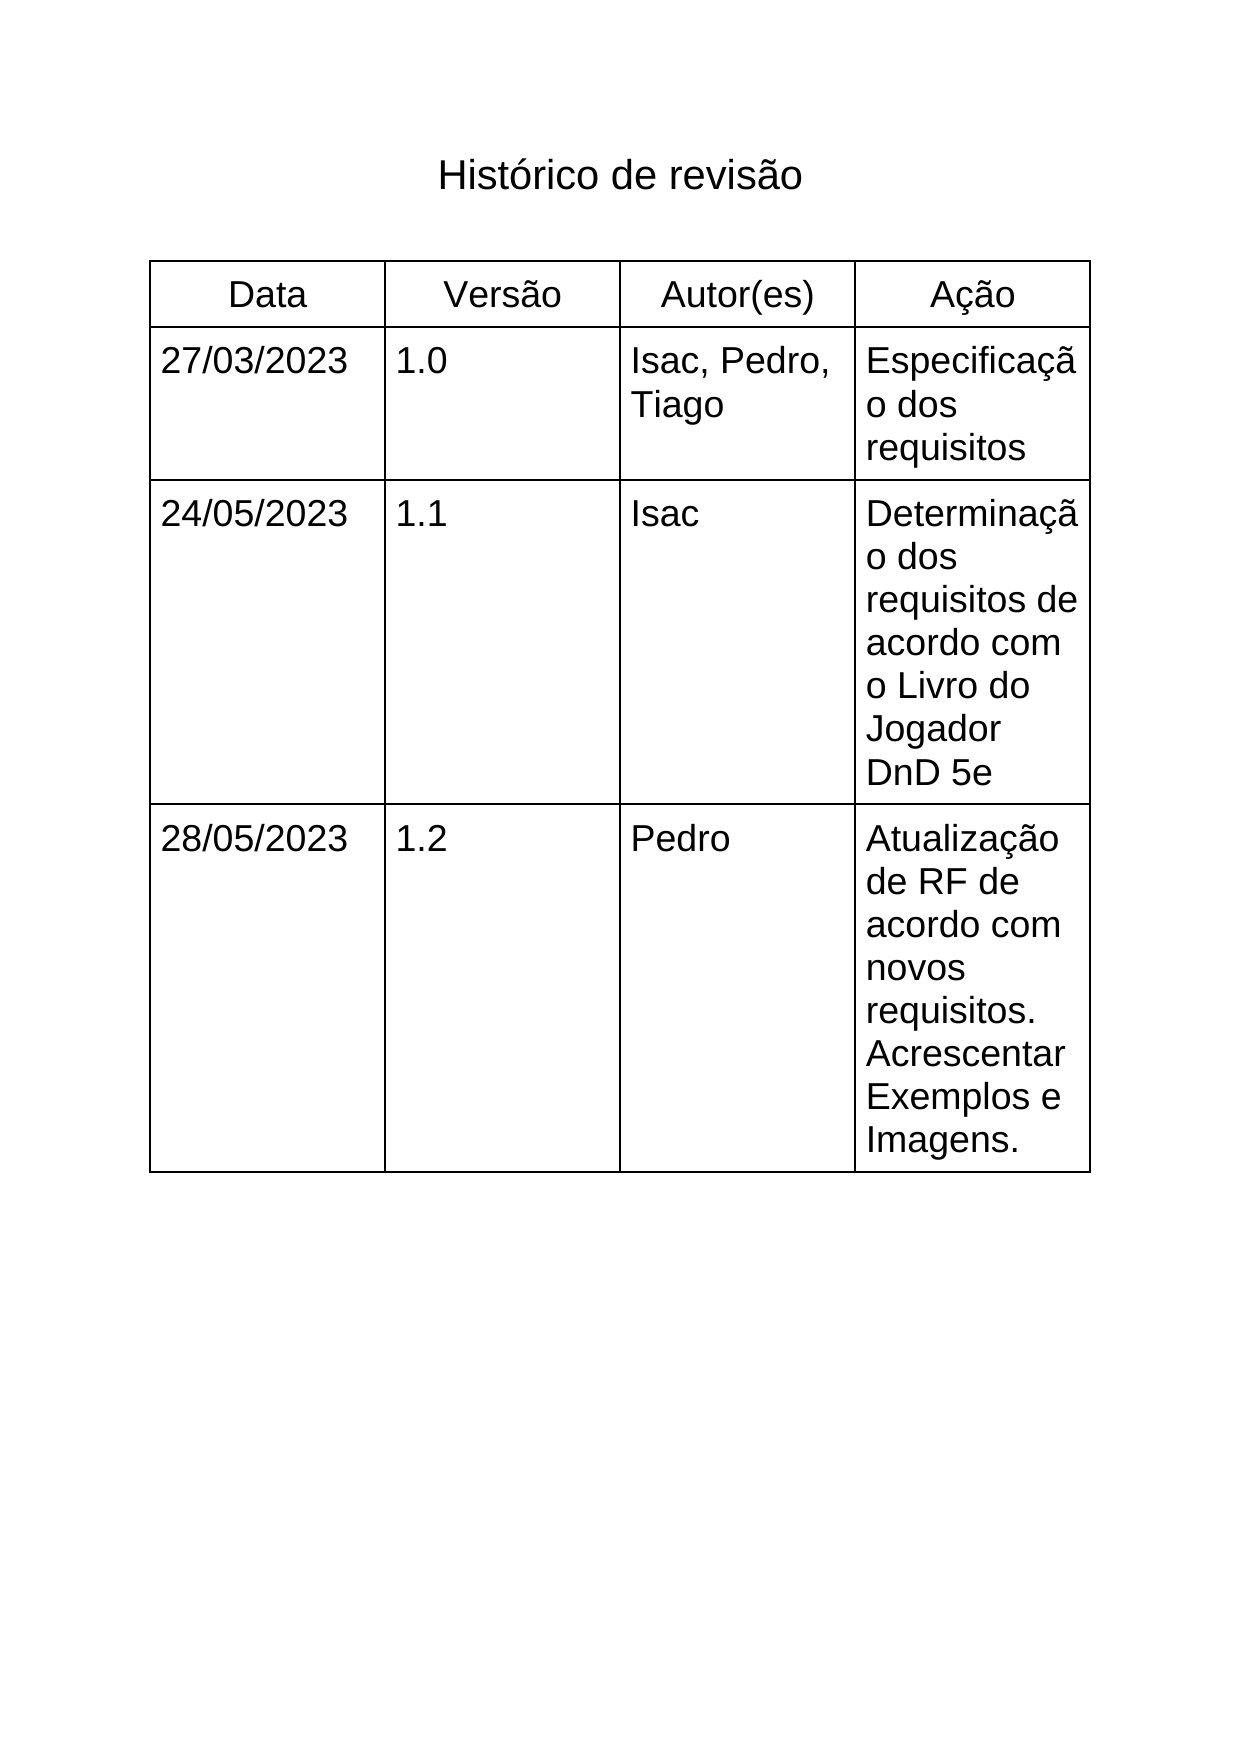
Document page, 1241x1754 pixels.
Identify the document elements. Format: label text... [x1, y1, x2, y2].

table_header Autor(es) [621, 262, 854, 326]
table_cell Especificação dos requisitos [856, 328, 1089, 478]
table_cell Atualização de RF de acordo com novos requisitos. Acrescentar Exemplos e Imagens. [856, 805, 1089, 1171]
table_cell 1.2 [386, 805, 619, 1171]
text Histórico de revisão [150, 150, 1090, 198]
table_cell 1.1 [386, 481, 619, 803]
table_cell Isac, Pedro, Tiago [621, 328, 854, 478]
table_header Data [151, 262, 384, 326]
table_cell Pedro [621, 805, 854, 1171]
table_header Versão [386, 262, 619, 326]
table_cell Determinação dos requisitos de acordo com o Livro do Jogador DnD 5e [856, 481, 1089, 803]
table_cell 27/03/2023 [151, 328, 384, 478]
table_cell 28/05/2023 [151, 805, 384, 1171]
table_cell 1.0 [386, 328, 619, 478]
table_header Ação [856, 262, 1089, 326]
table_cell 24/05/2023 [151, 481, 384, 803]
table_cell Isac [621, 481, 854, 803]
